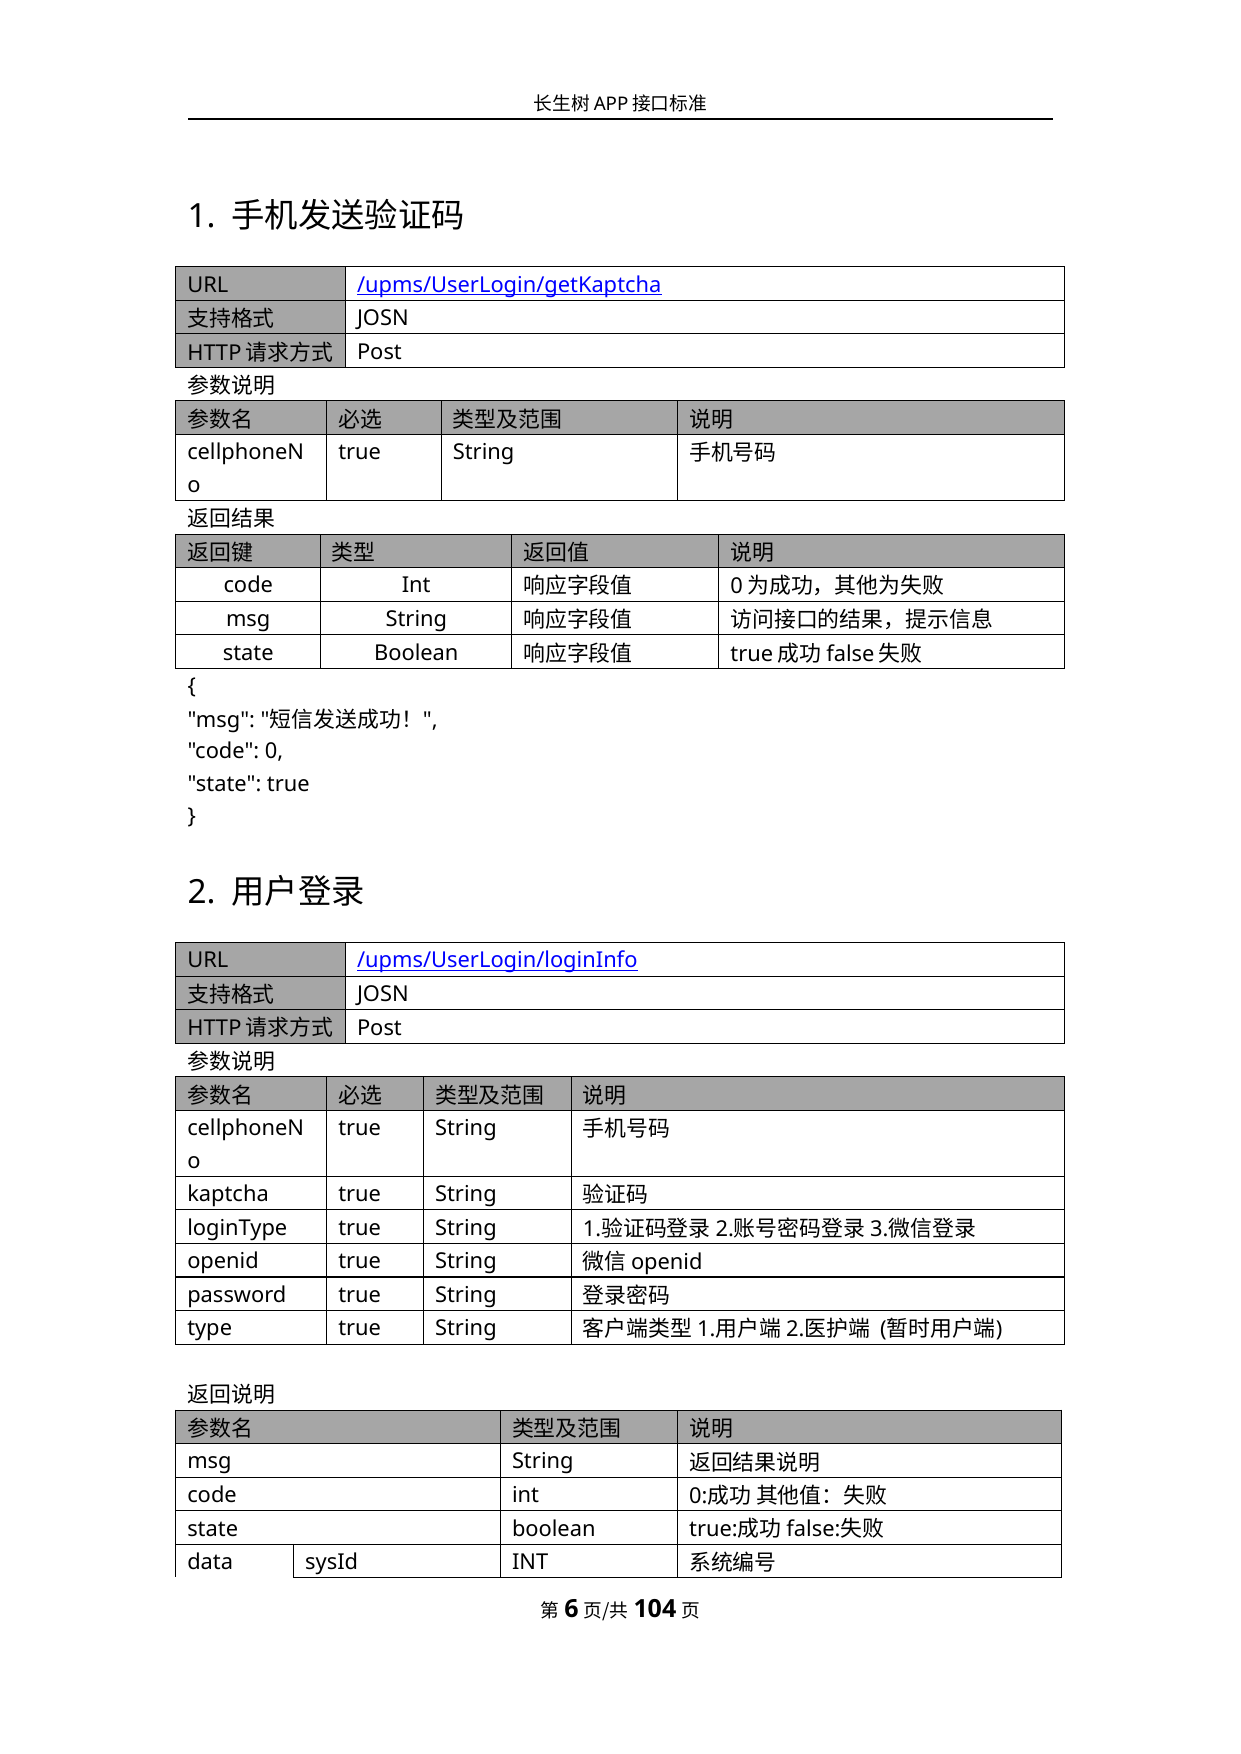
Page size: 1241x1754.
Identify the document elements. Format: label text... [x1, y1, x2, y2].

table_cell String [424, 1278, 571, 1310]
table_cell 0为成功，其他为失败 [719, 568, 1064, 601]
table_cell loginType [176, 1210, 326, 1243]
table_cell type [176, 1311, 326, 1343]
table_cell INT [501, 1545, 677, 1577]
table_cell state [176, 1511, 500, 1544]
table_cell String [424, 1244, 571, 1276]
table_cell String [424, 1311, 571, 1343]
table_cell password [176, 1278, 326, 1310]
table_cell true [327, 435, 441, 500]
table_header URL [176, 943, 345, 976]
text "code": 0, [187, 734, 1053, 766]
table_cell 微信openid [572, 1244, 1064, 1276]
table_cell String [442, 435, 677, 500]
table_cell String [424, 1177, 571, 1209]
table_cell 手机号码 [572, 1111, 1064, 1176]
table_header 类型及范围 [424, 1077, 571, 1110]
table_cell String [321, 602, 511, 634]
table_header 返回键 [176, 535, 320, 567]
table_cell openid [176, 1244, 326, 1276]
table_cell String [424, 1111, 571, 1176]
table_cell code [176, 568, 320, 601]
table_header 说明 [678, 401, 1064, 434]
table_cell true [327, 1111, 423, 1176]
table_cell cellphoneNo [176, 435, 326, 500]
table_cell Post [346, 1010, 1064, 1043]
table_header 参数名 [176, 401, 326, 434]
text 返回结果 [187, 501, 1053, 533]
table_cell code [176, 1478, 500, 1510]
table_cell sysId [294, 1545, 500, 1577]
table_header 必选 [327, 1077, 423, 1110]
table_cell HTTP请求方式 [176, 1010, 345, 1043]
text { [187, 669, 1053, 701]
table_cell msg [176, 1444, 500, 1477]
table_cell 验证码 [572, 1177, 1064, 1209]
subtitle 用户登录 [187, 856, 1053, 921]
table_header 说明 [678, 1411, 1061, 1443]
table_cell data [176, 1545, 293, 1577]
table_header 说明 [572, 1077, 1064, 1110]
table_header /upms/UserLogin/getKaptcha [346, 267, 1064, 300]
text "state": true [187, 766, 1053, 799]
table_header 返回值 [512, 535, 718, 567]
table_cell int [501, 1478, 677, 1510]
table_cell kaptcha [176, 1177, 326, 1209]
table_cell 响应字段值 [512, 635, 718, 668]
table_header 类型及范围 [501, 1411, 677, 1443]
text 参数说明 [187, 368, 1053, 400]
table_cell true [327, 1177, 423, 1209]
table_header URL [176, 267, 345, 300]
table_cell msg [176, 602, 320, 634]
table_cell state [176, 635, 320, 668]
text } [187, 799, 1053, 831]
table_header 类型及范围 [442, 401, 677, 434]
text 参数说明 [187, 1044, 1053, 1076]
table_cell Boolean [321, 635, 511, 668]
table_cell 登录密码 [572, 1278, 1064, 1310]
table_cell 响应字段值 [512, 602, 718, 634]
table_cell boolean [501, 1511, 677, 1544]
table_cell true [327, 1278, 423, 1310]
table_cell Post [346, 334, 1064, 367]
table_cell String [424, 1210, 571, 1243]
table_cell HTTP请求方式 [176, 334, 345, 367]
table_cell true成功 false失败 [719, 635, 1064, 668]
table_cell cellphoneNo [176, 1111, 326, 1176]
table_cell 客户端类型 1.用户端 2.医护端 (暂时用户端) [572, 1311, 1064, 1343]
table_cell Int [321, 568, 511, 601]
table_cell true [327, 1311, 423, 1343]
table_cell 0:成功 其他值：失败 [678, 1478, 1061, 1510]
table_header 说明 [719, 535, 1064, 567]
table_cell JOSN [346, 977, 1064, 1009]
text 返回说明 [187, 1377, 1053, 1409]
table_cell String [501, 1444, 677, 1477]
table_header 参数名 [176, 1077, 326, 1110]
table_cell 响应字段值 [512, 568, 718, 601]
table_cell 系统编号 [678, 1545, 1061, 1577]
table_cell true [327, 1210, 423, 1243]
table_header 参数名 [176, 1411, 500, 1443]
table_cell true [327, 1244, 423, 1276]
table_cell 返回结果说明 [678, 1444, 1061, 1477]
table_cell 手机号码 [678, 435, 1064, 500]
table_cell 支持格式 [176, 301, 345, 333]
table_header /upms/UserLogin/loginInfo [346, 943, 1064, 976]
table_cell true:成功 false:失败 [678, 1511, 1061, 1544]
table_header 必选 [327, 401, 441, 434]
table_cell 1.验证码登录 2.账号密码登录 3.微信登录 [572, 1210, 1064, 1243]
subtitle 手机发送验证码 [187, 181, 1053, 246]
text "msg": "短信发送成功！", [187, 701, 1053, 734]
table_cell 支持格式 [176, 977, 345, 1009]
table_cell JOSN [346, 301, 1064, 333]
table_header 类型 [321, 535, 511, 567]
table_cell 访问接口的结果，提示信息 [719, 602, 1064, 634]
